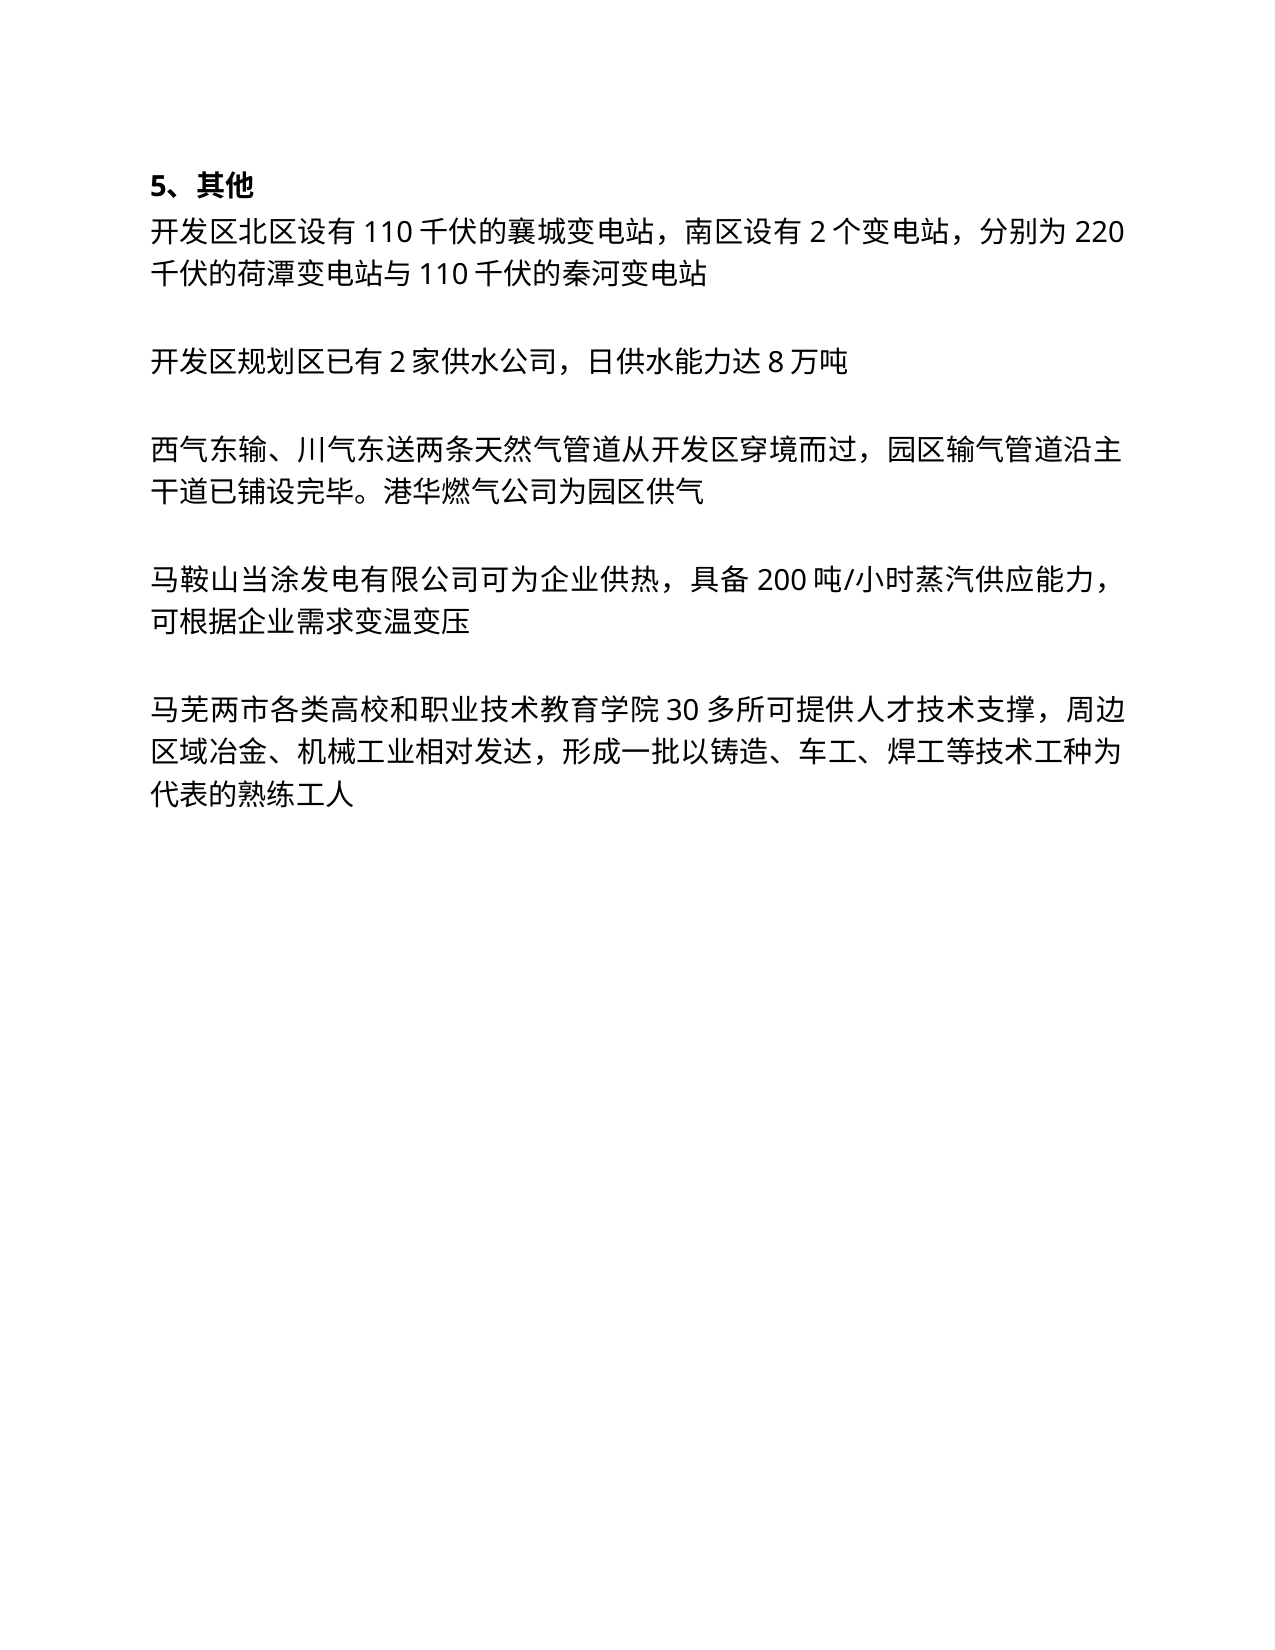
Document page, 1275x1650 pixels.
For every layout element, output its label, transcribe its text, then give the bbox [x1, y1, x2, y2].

list 其他 [150, 150, 1125, 208]
list 开发区北区设有110千伏的襄城变电站，南区设有2个变电站，分别为220千伏的荷潭变电站与110千伏的秦河变电站 [150, 208, 1125, 293]
list 马鞍山当涂发电有限公司可为企业供热，具备200吨/小时蒸汽供应能力，可根据企业需求变温变压 [150, 556, 1125, 641]
list 西气东输、川气东送两条天然气管道从开发区穿境而过，园区输气管道沿主干道已铺设完毕。港华燃气公司为园区供气 [150, 426, 1125, 511]
list 马芜两市各类高校和职业技术教育学院30多所可提供人才技术支撑，周边区域冶金、机械工业相对发达，形成一批以铸造、车工、焊工等技术工种为代表的熟练工人 [150, 686, 1125, 813]
list 开发区规划区已有2家供水公司，日供水能力达8万吨 [150, 338, 1125, 381]
